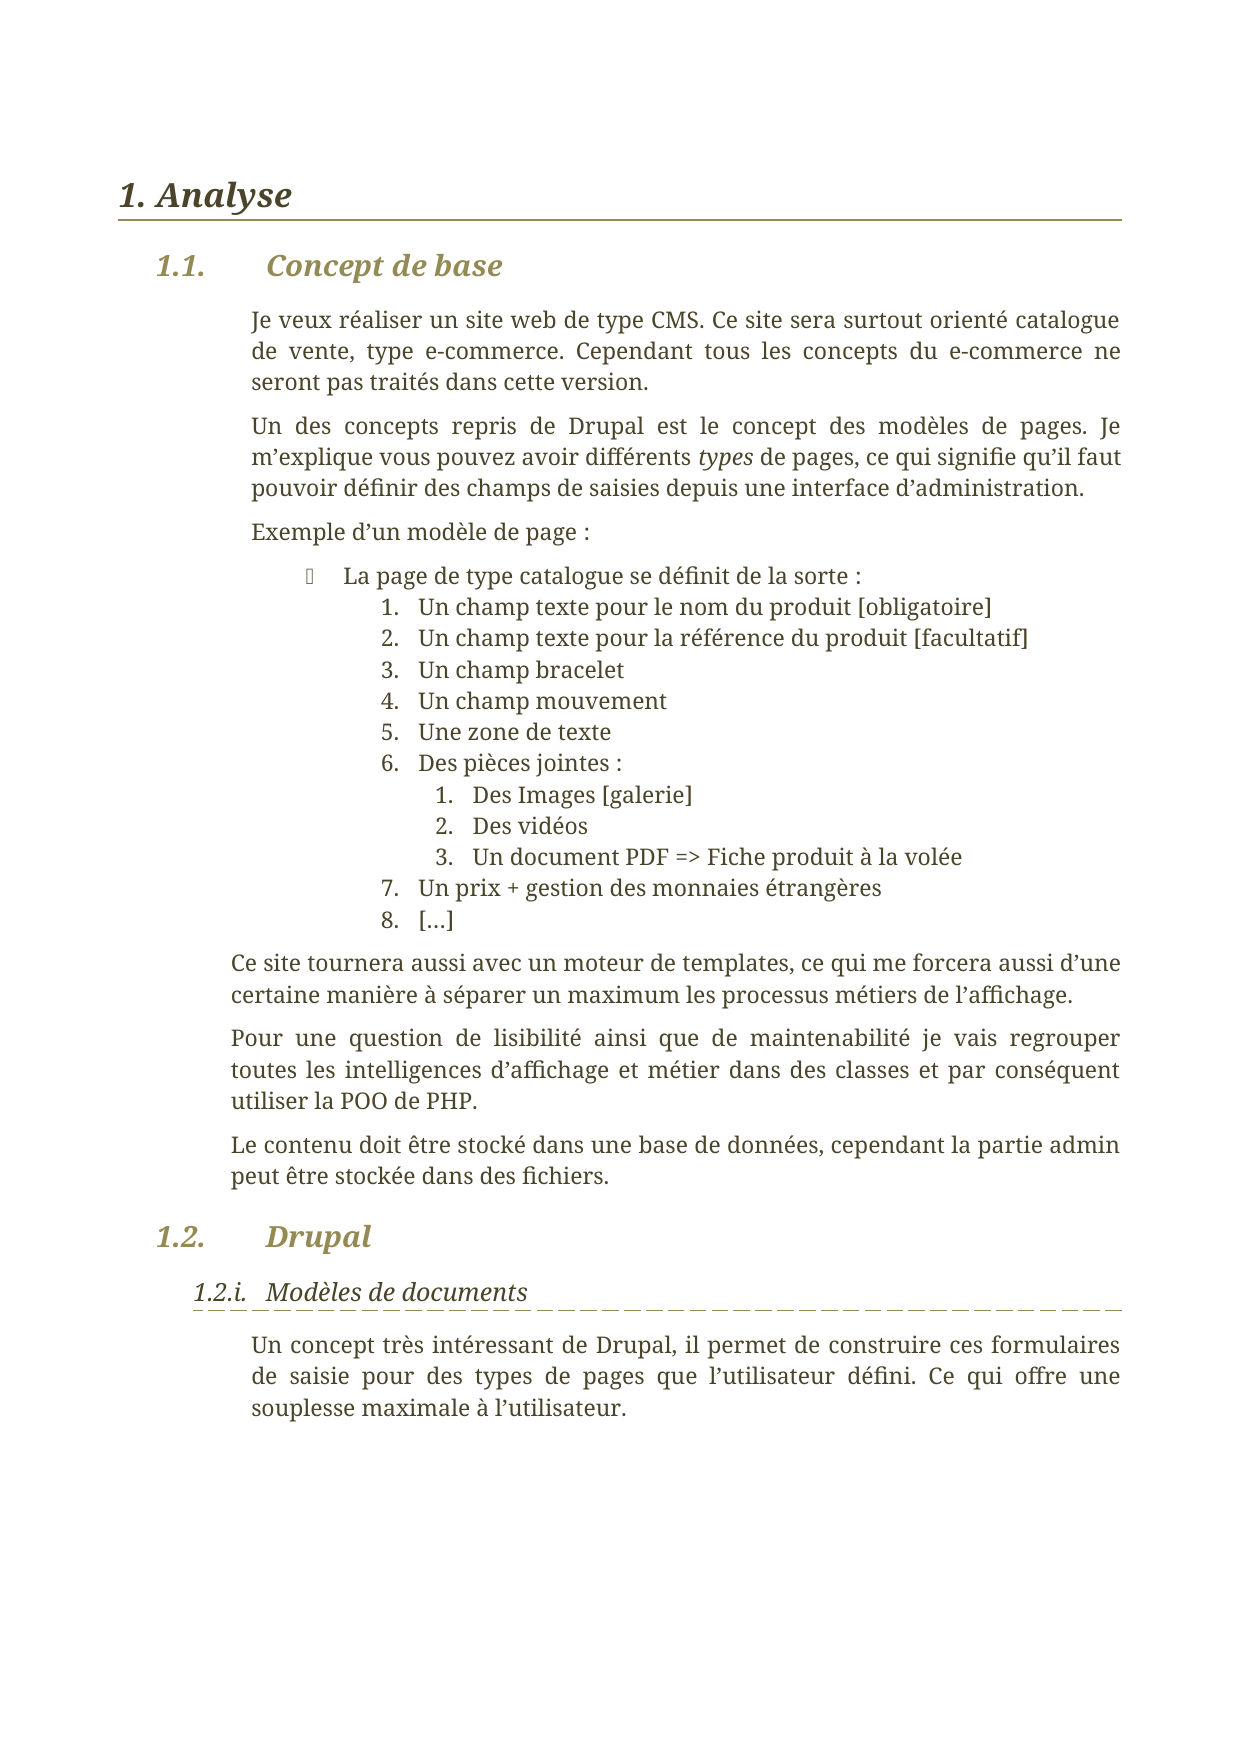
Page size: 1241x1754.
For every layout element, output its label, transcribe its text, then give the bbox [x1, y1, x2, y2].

text Le contenu doit être stocké dans une base de données, cependant la partie admin peut être stockée dans des fichiers. [231, 1129, 1122, 1191]
text Je veux réaliser un site web de type CMS. Ce site sera surtout orienté catalogue de vente, type e-commerce. Cependant tous les concepts du e-commerce ne seront pas traités dans cette version. [251, 304, 1122, 397]
list […] [381, 904, 1122, 935]
list Un prix + gestion des monnaies étrangères [381, 872, 1122, 904]
list La page de type catalogue se définit de la sorte : [306, 560, 1122, 591]
list Un champ mouvement [381, 685, 1122, 716]
list Un champ bracelet [381, 654, 1122, 685]
list Un document PDF => Fiche produit à la volée [435, 841, 1122, 872]
list Un champ texte pour la référence du produit [facultatif] [381, 622, 1122, 654]
subtitle Drupal [156, 1216, 1122, 1256]
text Un concept très intéressant de Drupal, il permet de construire ces formulaires de saisie pour des types de pages que l’utilisateur défini. Ce qui offre une souplesse maximale à l’utilisateur. [251, 1329, 1122, 1423]
subtitle Concept de base [156, 246, 1122, 285]
list Des Images [galerie] [435, 779, 1122, 810]
text Ce site tournera aussi avec un moteur de templates, ce qui me forcera aussi d’une certaine manière à séparer un maximum les processus métiers de l’affichage. [231, 947, 1122, 1010]
text Un des concepts repris de Drupal est le concept des modèles de pages. Je m’explique vous pouvez avoir différents types de pages, ce qui signifie qu’il faut pouvoir définir des champs de saisies depuis une interface d’administration. [251, 410, 1122, 504]
list Une zone de texte [381, 716, 1122, 747]
subtitle Analyse [118, 172, 1122, 219]
subtitle Modèles de documents [193, 1274, 1122, 1311]
text Pour une question de lisibilité ainsi que de maintenabilité je vais regrouper toutes les intelligences d’affichage et métier dans des classes et par conséquent utiliser la POO de PHP. [231, 1022, 1122, 1116]
text Exemple d’un modèle de page : [251, 516, 1122, 547]
list Un champ texte pour le nom du produit [obligatoire] [381, 591, 1122, 622]
list Des vidéos [435, 810, 1122, 841]
list Des pièces jointes : [381, 747, 1122, 779]
